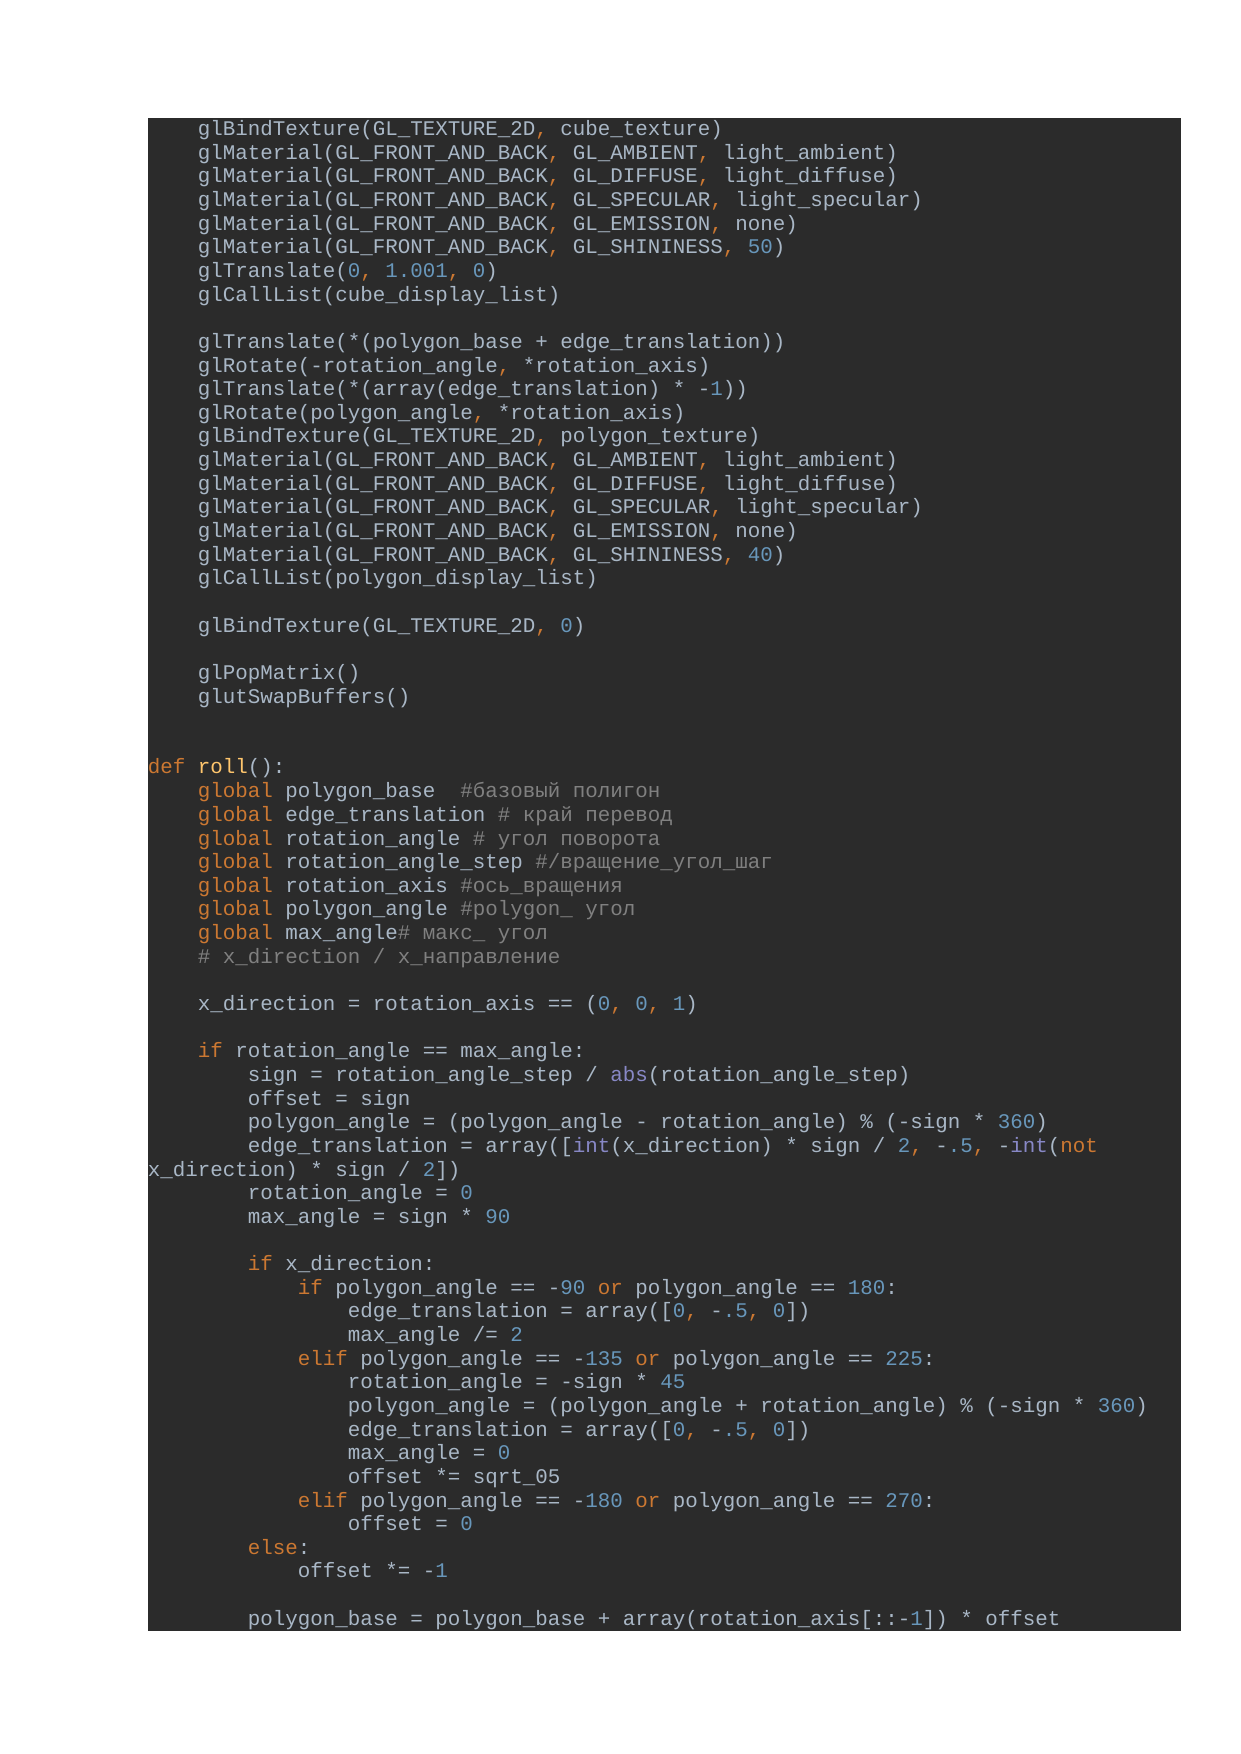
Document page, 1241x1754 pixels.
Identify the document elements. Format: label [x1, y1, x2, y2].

text [148, 118, 1181, 1631]
